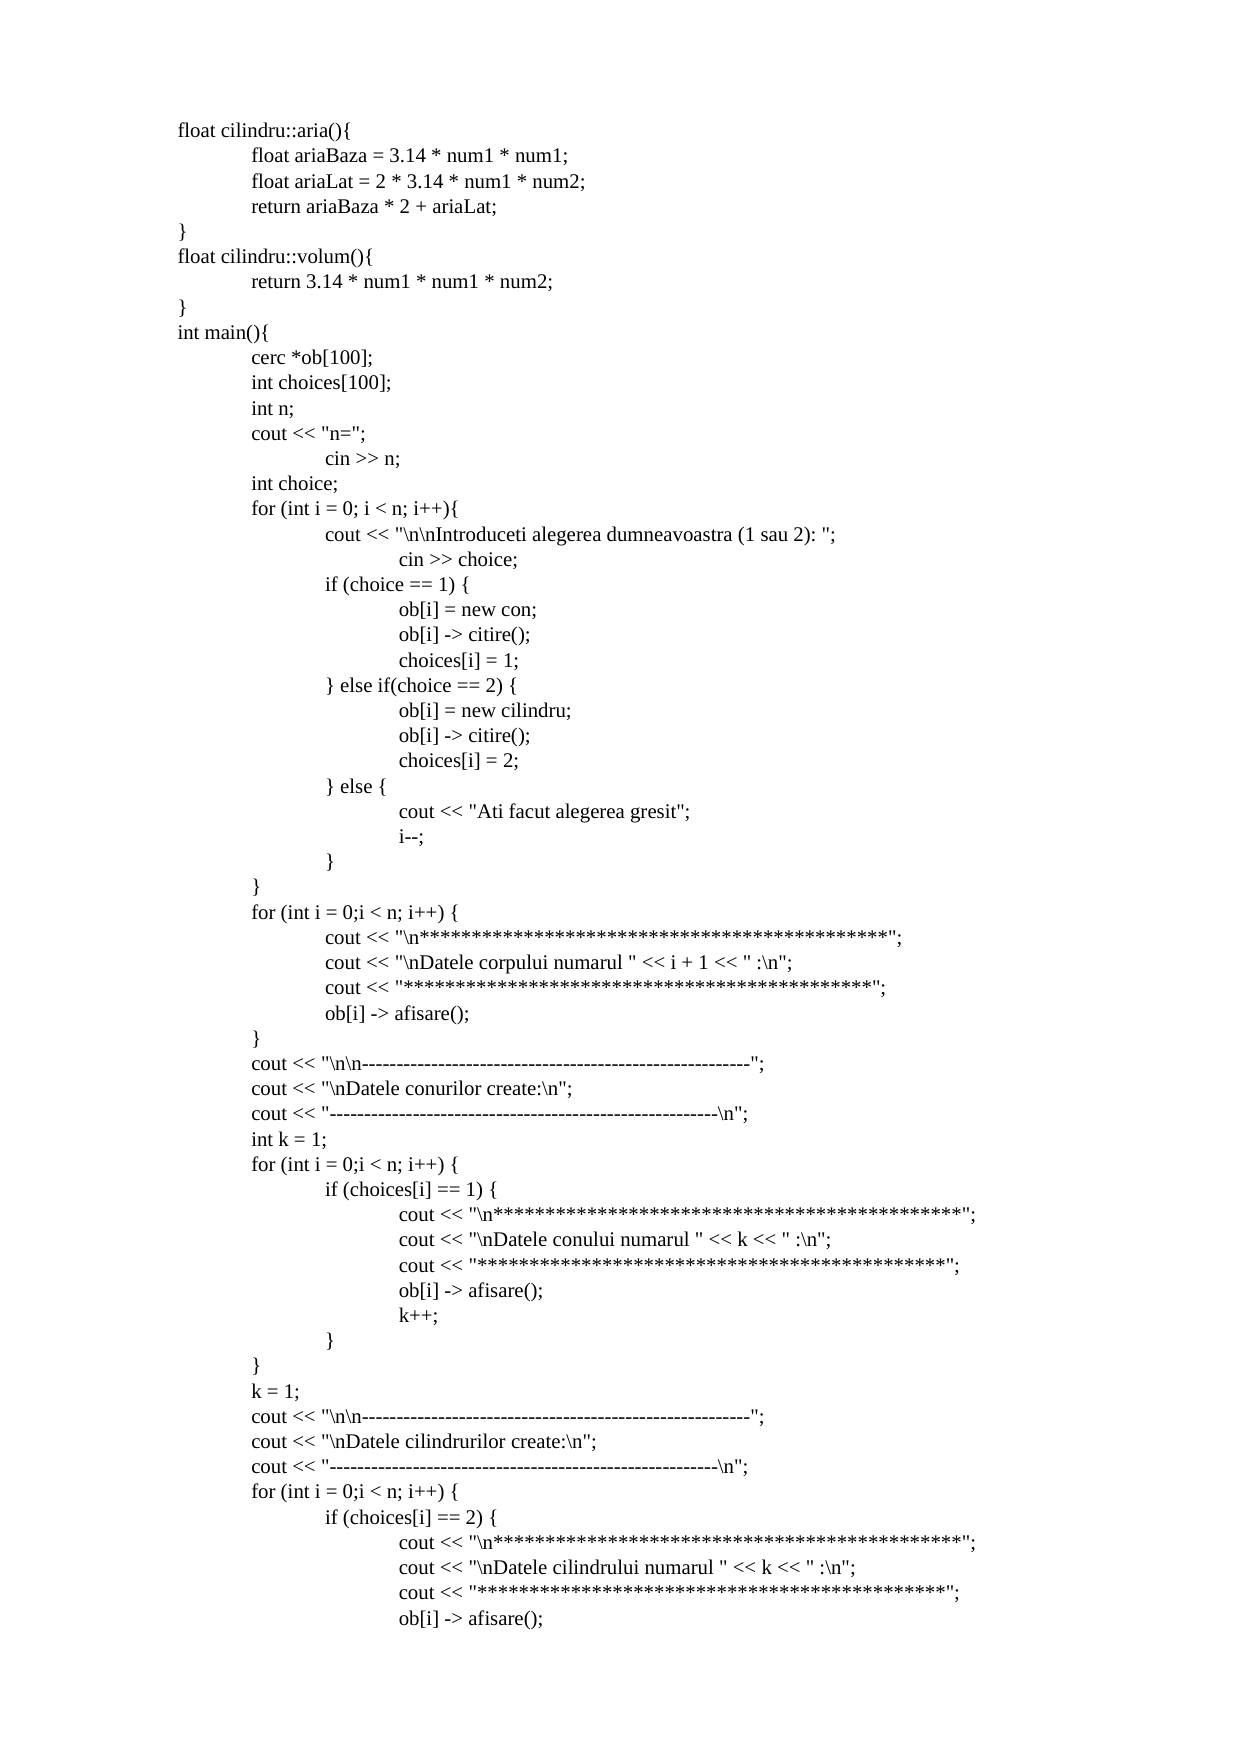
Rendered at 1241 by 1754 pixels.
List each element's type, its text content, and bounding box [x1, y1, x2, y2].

text cout << "*********************************************"; [177, 1580, 1152, 1604]
text cout << "\n\nIntroduceti alegerea dumneavoastra (1 sau 2): "; [177, 521, 1152, 546]
text int k = 1; [177, 1126, 1152, 1151]
text cout << "\n*********************************************"; [177, 1530, 1152, 1554]
text cout << "\nDatele cilindrului numarul " << k << " :\n"; [177, 1555, 1152, 1579]
text cout << "--------------------------------------------------------\n"; [177, 1454, 1152, 1478]
text } [177, 1328, 1152, 1352]
text cin >> choice; [177, 547, 1152, 571]
text choices[i] = 2; [177, 748, 1152, 772]
text i--; [177, 824, 1152, 848]
text cerc *ob[100]; [177, 345, 1152, 369]
text int main(){ [177, 320, 1152, 344]
text cout << "\nDatele conurilor create:\n"; [177, 1076, 1152, 1100]
text if (choice == 1) { [177, 572, 1152, 596]
text k = 1; [177, 1378, 1152, 1403]
text } [177, 1026, 1152, 1050]
text } [177, 294, 1152, 319]
text for (int i = 0;i < n; i++) { [177, 1152, 1152, 1176]
text } else if(choice == 2) { [177, 673, 1152, 697]
text } [177, 849, 1152, 873]
text ob[i] = new cilindru; [177, 698, 1152, 722]
text cout << "Ati facut alegerea gresit"; [177, 799, 1152, 823]
text ob[i] -> afisare(); [177, 1605, 1152, 1629]
text int n; [177, 395, 1152, 419]
text for (int i = 0; i < n; i++){ [177, 496, 1152, 520]
text ob[i] -> afisare(); [177, 1278, 1152, 1302]
text ob[i] = new con; [177, 597, 1152, 621]
text cout << "\n\n--------------------------------------------------------"; [177, 1051, 1152, 1075]
text cin >> n; [177, 446, 1152, 470]
text ob[i] -> citire(); [177, 622, 1152, 646]
text return 3.14 * num1 * num1 * num2; [177, 269, 1152, 293]
text cout << "\n*********************************************"; [177, 1202, 1152, 1226]
text cout << "*********************************************"; [177, 1252, 1152, 1277]
text } [177, 874, 1152, 898]
text choices[i] = 1; [177, 647, 1152, 672]
text for (int i = 0;i < n; i++) { [177, 899, 1152, 924]
text cout << "\n\n--------------------------------------------------------"; [177, 1404, 1152, 1428]
text cout << "\nDatele conului numarul " << k << " :\n"; [177, 1227, 1152, 1251]
text } else { [177, 773, 1152, 798]
text cout << "*********************************************"; [177, 975, 1152, 999]
text float cilindru::aria(){ [177, 118, 1152, 142]
text float cilindru::volum(){ [177, 244, 1152, 268]
text int choice; [177, 471, 1152, 495]
text if (choices[i] == 1) { [177, 1177, 1152, 1201]
text if (choices[i] == 2) { [177, 1504, 1152, 1529]
text k++; [177, 1303, 1152, 1327]
text } [177, 219, 1152, 243]
text ob[i] -> citire(); [177, 723, 1152, 747]
text for (int i = 0;i < n; i++) { [177, 1479, 1152, 1503]
text cout << "\n*********************************************"; [177, 925, 1152, 949]
text cout << "\nDatele cilindrurilor create:\n"; [177, 1429, 1152, 1453]
text } [177, 1353, 1152, 1377]
text cout << "n="; [177, 421, 1152, 445]
text float ariaLat = 2 * 3.14 * num1 * num2; [177, 168, 1152, 193]
text cout << "\nDatele corpului numarul " << i + 1 << " :\n"; [177, 950, 1152, 974]
text return ariaBaza * 2 + ariaLat; [177, 194, 1152, 218]
text ob[i] -> afisare(); [177, 1000, 1152, 1024]
text float ariaBaza = 3.14 * num1 * num1; [177, 143, 1152, 167]
text cout << "--------------------------------------------------------\n"; [177, 1101, 1152, 1125]
text int choices[100]; [177, 370, 1152, 394]
